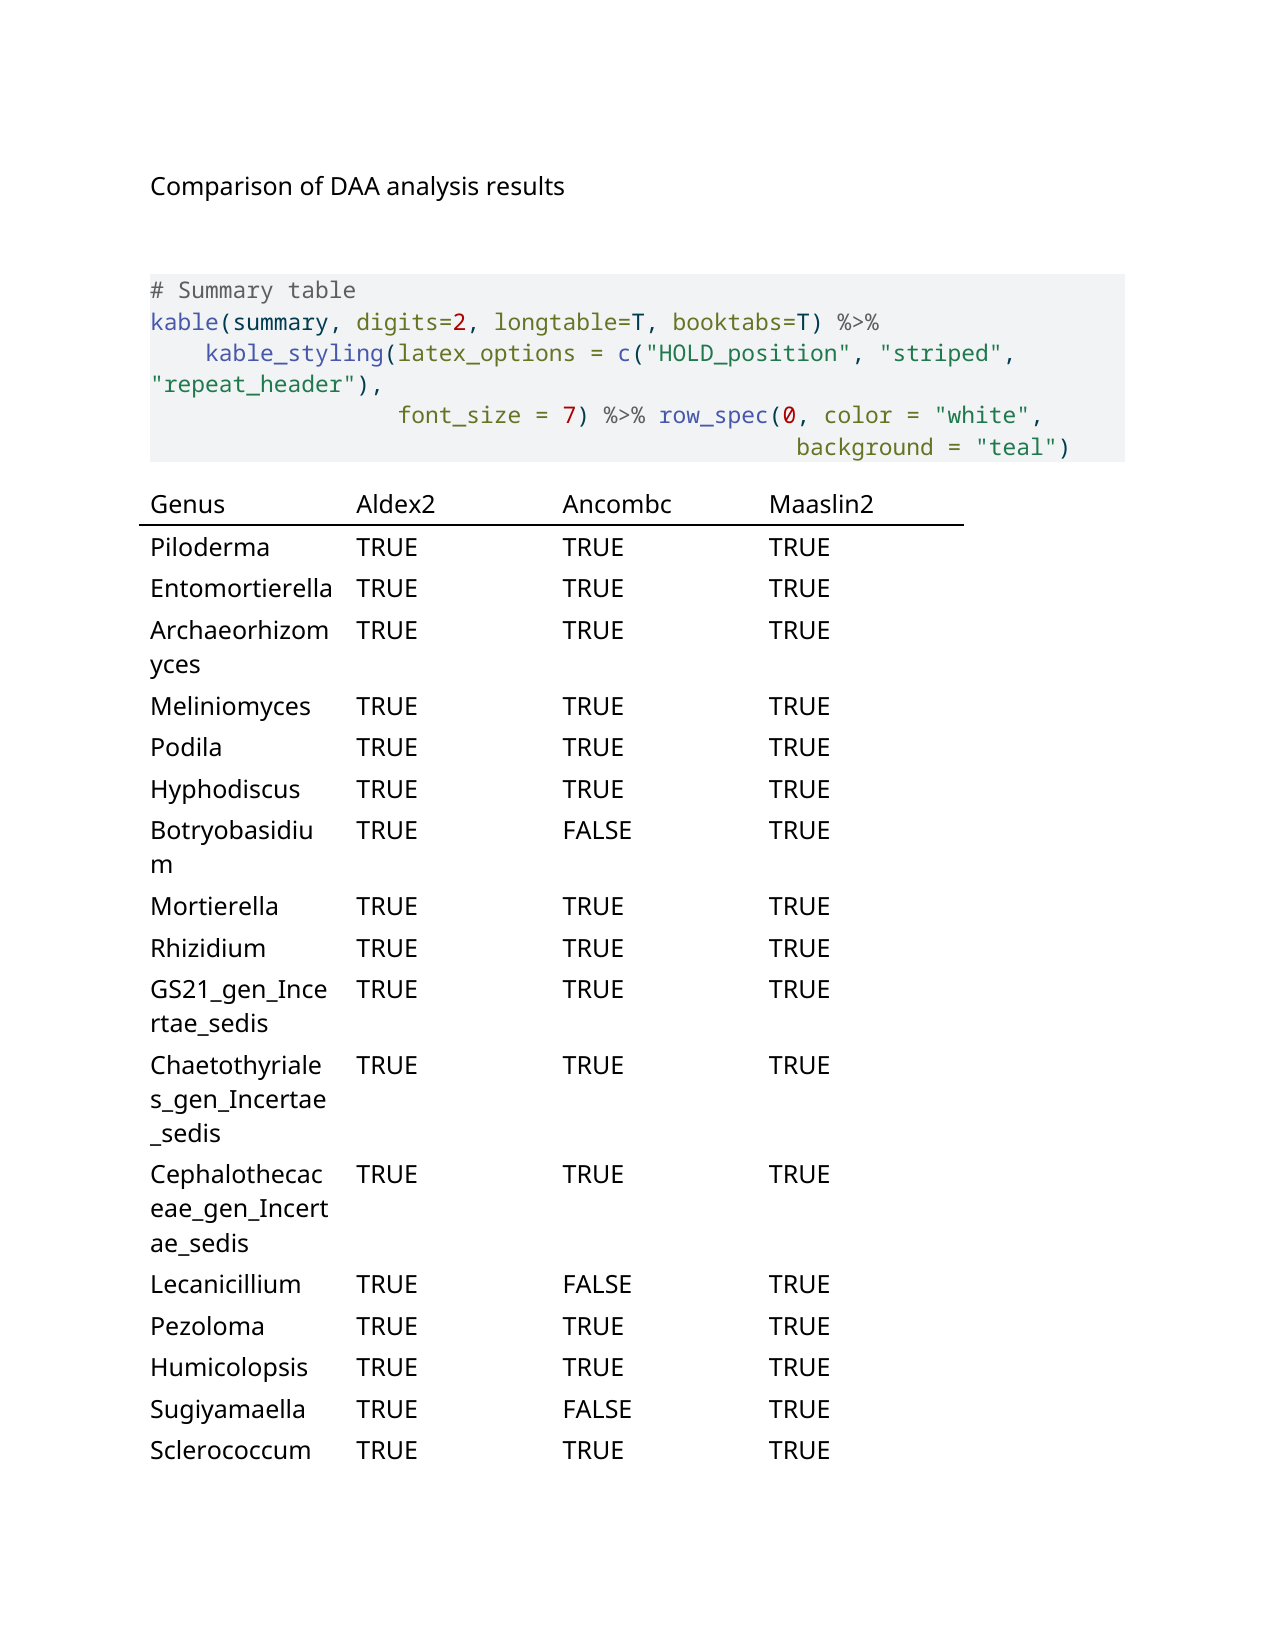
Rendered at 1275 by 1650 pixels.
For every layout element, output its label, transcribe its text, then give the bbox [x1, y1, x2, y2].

table_cell Entomortierella [139, 568, 345, 609]
table_cell Rhizidium [139, 926, 345, 968]
table_cell TRUE [345, 926, 551, 968]
table_cell TRUE [345, 1346, 551, 1388]
table_header Aldex2 [345, 483, 551, 524]
table_cell TRUE [758, 968, 964, 1044]
table_cell TRUE [758, 926, 964, 968]
table_cell TRUE [551, 1429, 757, 1471]
table_cell TRUE [758, 1346, 964, 1388]
table_cell TRUE [551, 926, 757, 968]
text Comparison of DAA analysis results [150, 169, 1125, 203]
table_cell TRUE [345, 1388, 551, 1429]
table_cell TRUE [758, 1429, 964, 1471]
table_cell Pezoloma [139, 1305, 345, 1346]
table_cell TRUE [758, 885, 964, 926]
table_cell TRUE [551, 685, 757, 726]
table_cell TRUE [345, 726, 551, 768]
table_cell TRUE [758, 526, 964, 567]
table_cell Botryobasidium [139, 809, 345, 885]
table_cell Piloderma [139, 526, 345, 567]
table_cell TRUE [551, 609, 757, 684]
table_cell TRUE [551, 568, 757, 609]
table_cell TRUE [551, 726, 757, 768]
table_cell TRUE [345, 526, 551, 567]
table_cell Humicolopsis [139, 1346, 345, 1388]
table_cell TRUE [758, 685, 964, 726]
table_cell TRUE [345, 1153, 551, 1263]
table_cell Sclerococcum [139, 1429, 345, 1471]
table_cell TRUE [345, 809, 551, 885]
table_header Maaslin2 [758, 483, 964, 524]
table_cell TRUE [551, 1153, 757, 1263]
table_cell TRUE [551, 1346, 757, 1388]
table_cell TRUE [551, 526, 757, 567]
table_cell TRUE [551, 968, 757, 1044]
table_cell Chaetothyriales_gen_Incertae_sedis [139, 1044, 345, 1153]
table_cell TRUE [758, 609, 964, 684]
table_cell TRUE [758, 568, 964, 609]
table_cell FALSE [551, 809, 757, 885]
table_cell TRUE [345, 885, 551, 926]
table_cell TRUE [758, 726, 964, 768]
table_cell FALSE [551, 1388, 757, 1429]
table_cell FALSE [551, 1263, 757, 1304]
table_cell TRUE [551, 1044, 757, 1153]
text # Summary table kable(summary, digits=2, longtable=T, booktabs=T) %>% kable_styling(latex_options = c("HOLD_position", "striped", "repeat_header"), font_size = 7) %>% row_spec(0, color = "white", background = "teal") [356, 274, 1125, 462]
table_cell TRUE [345, 768, 551, 809]
table_cell TRUE [758, 1263, 964, 1304]
table_header Ancombc [551, 483, 757, 524]
table_cell Lecanicillium [139, 1263, 345, 1304]
table_cell Cephalothecaceae_gen_Incertae_sedis [139, 1153, 345, 1263]
table_cell TRUE [345, 1429, 551, 1471]
table_cell TRUE [758, 809, 964, 885]
table_cell GS21_gen_Incertae_sedis [139, 968, 345, 1044]
table_cell TRUE [345, 968, 551, 1044]
table_header Genus [139, 483, 345, 524]
table_cell Archaeorhizomyces [139, 609, 345, 684]
table_cell TRUE [551, 1305, 757, 1346]
table_cell TRUE [345, 609, 551, 684]
table_cell TRUE [758, 1305, 964, 1346]
table_cell TRUE [345, 1263, 551, 1304]
table_cell TRUE [758, 1044, 964, 1153]
table_cell Mortierella [139, 885, 345, 926]
table_cell TRUE [345, 1305, 551, 1346]
table_cell TRUE [758, 768, 964, 809]
table_cell TRUE [758, 1153, 964, 1263]
table_cell TRUE [551, 768, 757, 809]
table_cell Meliniomyces [139, 685, 345, 726]
table_cell Podila [139, 726, 345, 768]
table_cell TRUE [345, 568, 551, 609]
table_cell TRUE [551, 885, 757, 926]
table_cell Hyphodiscus [139, 768, 345, 809]
table_cell TRUE [345, 1044, 551, 1153]
table_cell TRUE [345, 685, 551, 726]
table_cell Sugiyamaella [139, 1388, 345, 1429]
table_cell TRUE [758, 1388, 964, 1429]
